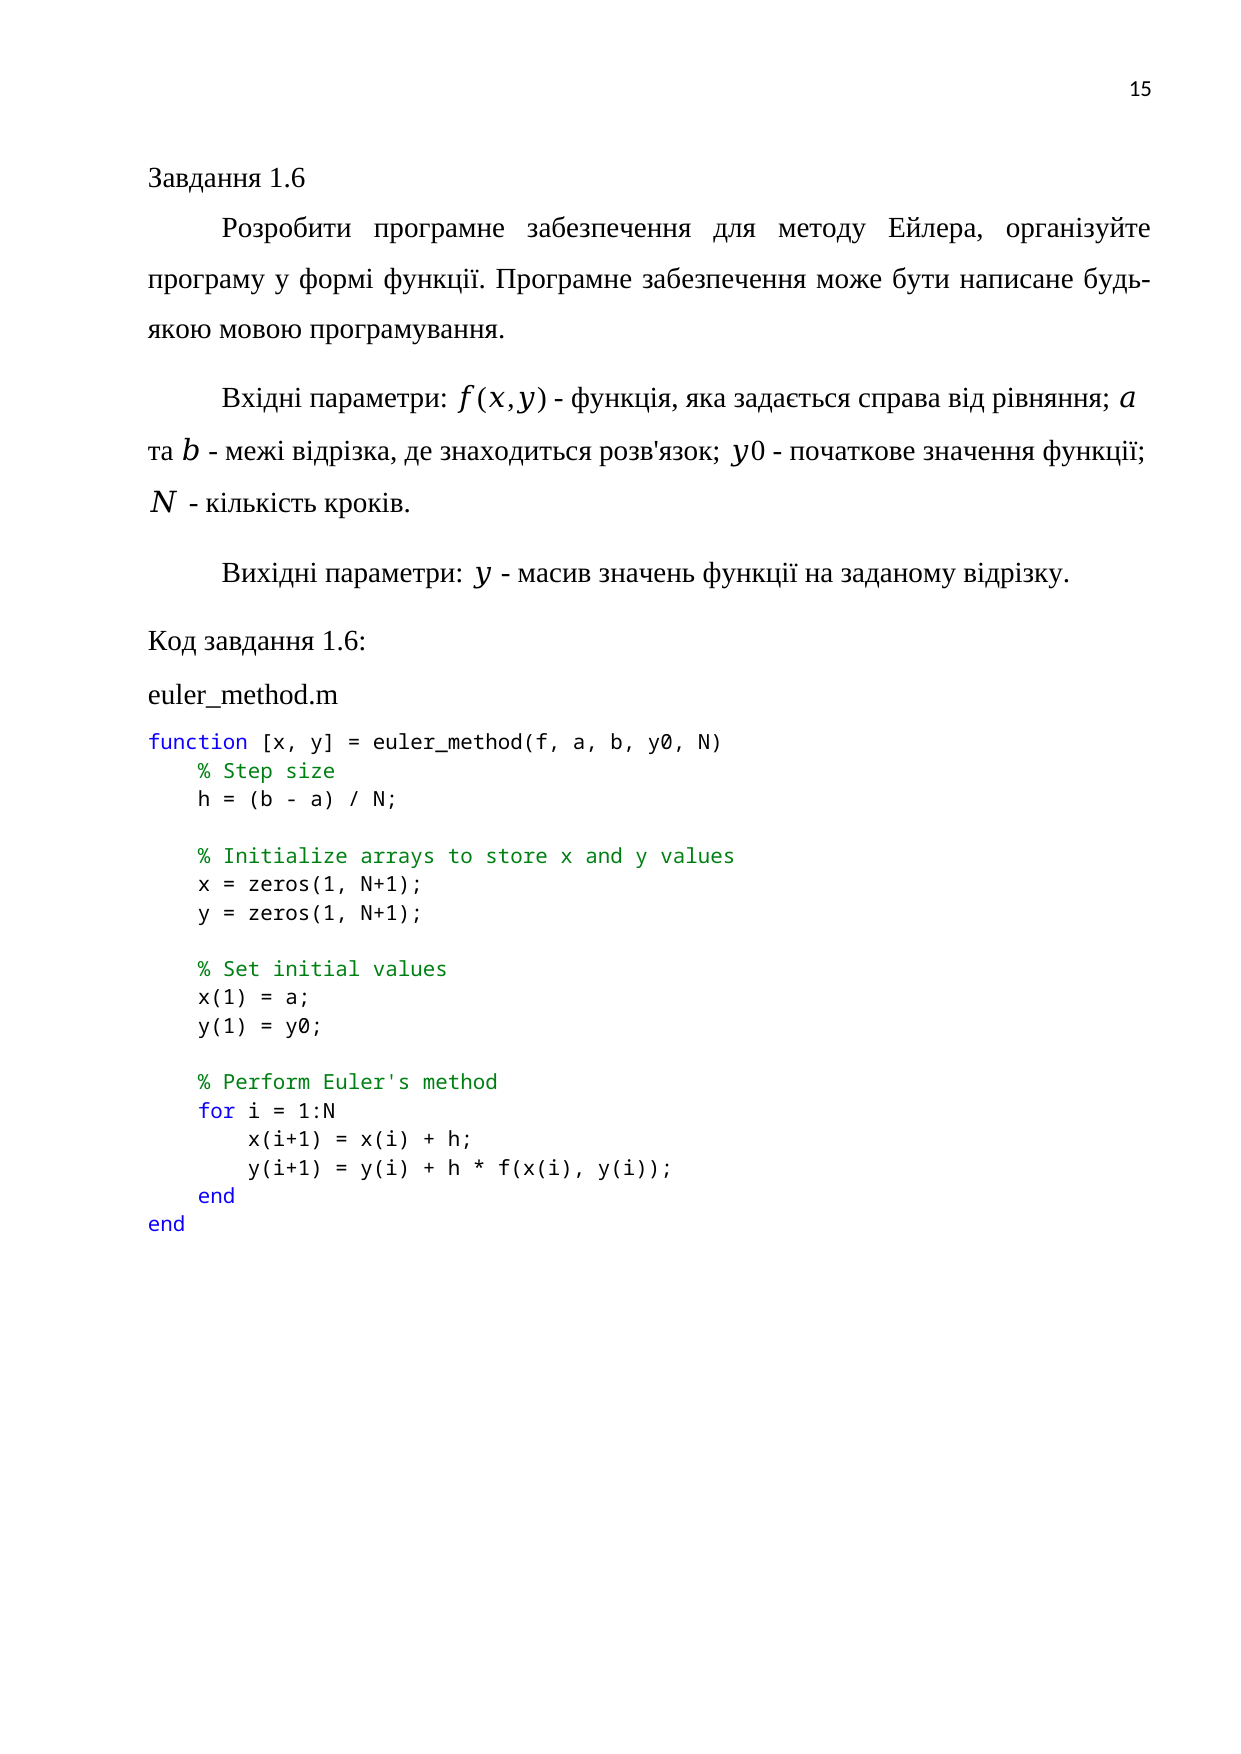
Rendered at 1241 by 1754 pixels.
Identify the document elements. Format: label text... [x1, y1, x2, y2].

text y(i+1) = y(i) + h * f(x(i), y(i)); [148, 1153, 1152, 1181]
text Вихідні параметри: 𝑦 - масив значень функції на заданому відрізку. [148, 553, 1152, 588]
text x(1) = a; [148, 982, 1152, 1011]
text h = (b - a) / N; [148, 784, 1152, 813]
text % Set initial values [148, 954, 1152, 982]
text end [148, 1181, 1152, 1209]
text function [x, y] = euler_method(f, a, b, y0, N) [148, 727, 1152, 756]
text % Perform Euler's method [148, 1067, 1152, 1096]
subtitle euler_method.m [148, 677, 1152, 711]
text y = zeros(1, N+1); [148, 898, 1152, 926]
text end [148, 1209, 1152, 1238]
text x(i+1) = x(i) + h; [148, 1124, 1152, 1153]
text for i = 1:N [148, 1096, 1152, 1124]
text % Initialize arrays to store x and y values [148, 841, 1152, 869]
text Вхідні параметри: 𝑓(𝑥,𝑦) - функція, яка задається справа від рівняння; 𝑎 та 𝑏 - межі відрізка, де знаходиться розв'язок; 𝑦0​ - початкове значення функції; 𝑁 - кількість кроків. [148, 378, 1152, 519]
text % Step size [148, 756, 1152, 784]
text y(1) = y0; [148, 1011, 1152, 1039]
subtitle Завдання 1.6 [148, 160, 1152, 194]
text x = zeros(1, N+1); [148, 869, 1152, 898]
subtitle Код завдання 1.6: [148, 623, 1152, 656]
text Розробити програмне забезпечення для методу Ейлера, організуйте програму у формі функції. Програмне забезпечення може бути написане будь-якою мовою програмування. [148, 211, 1152, 345]
